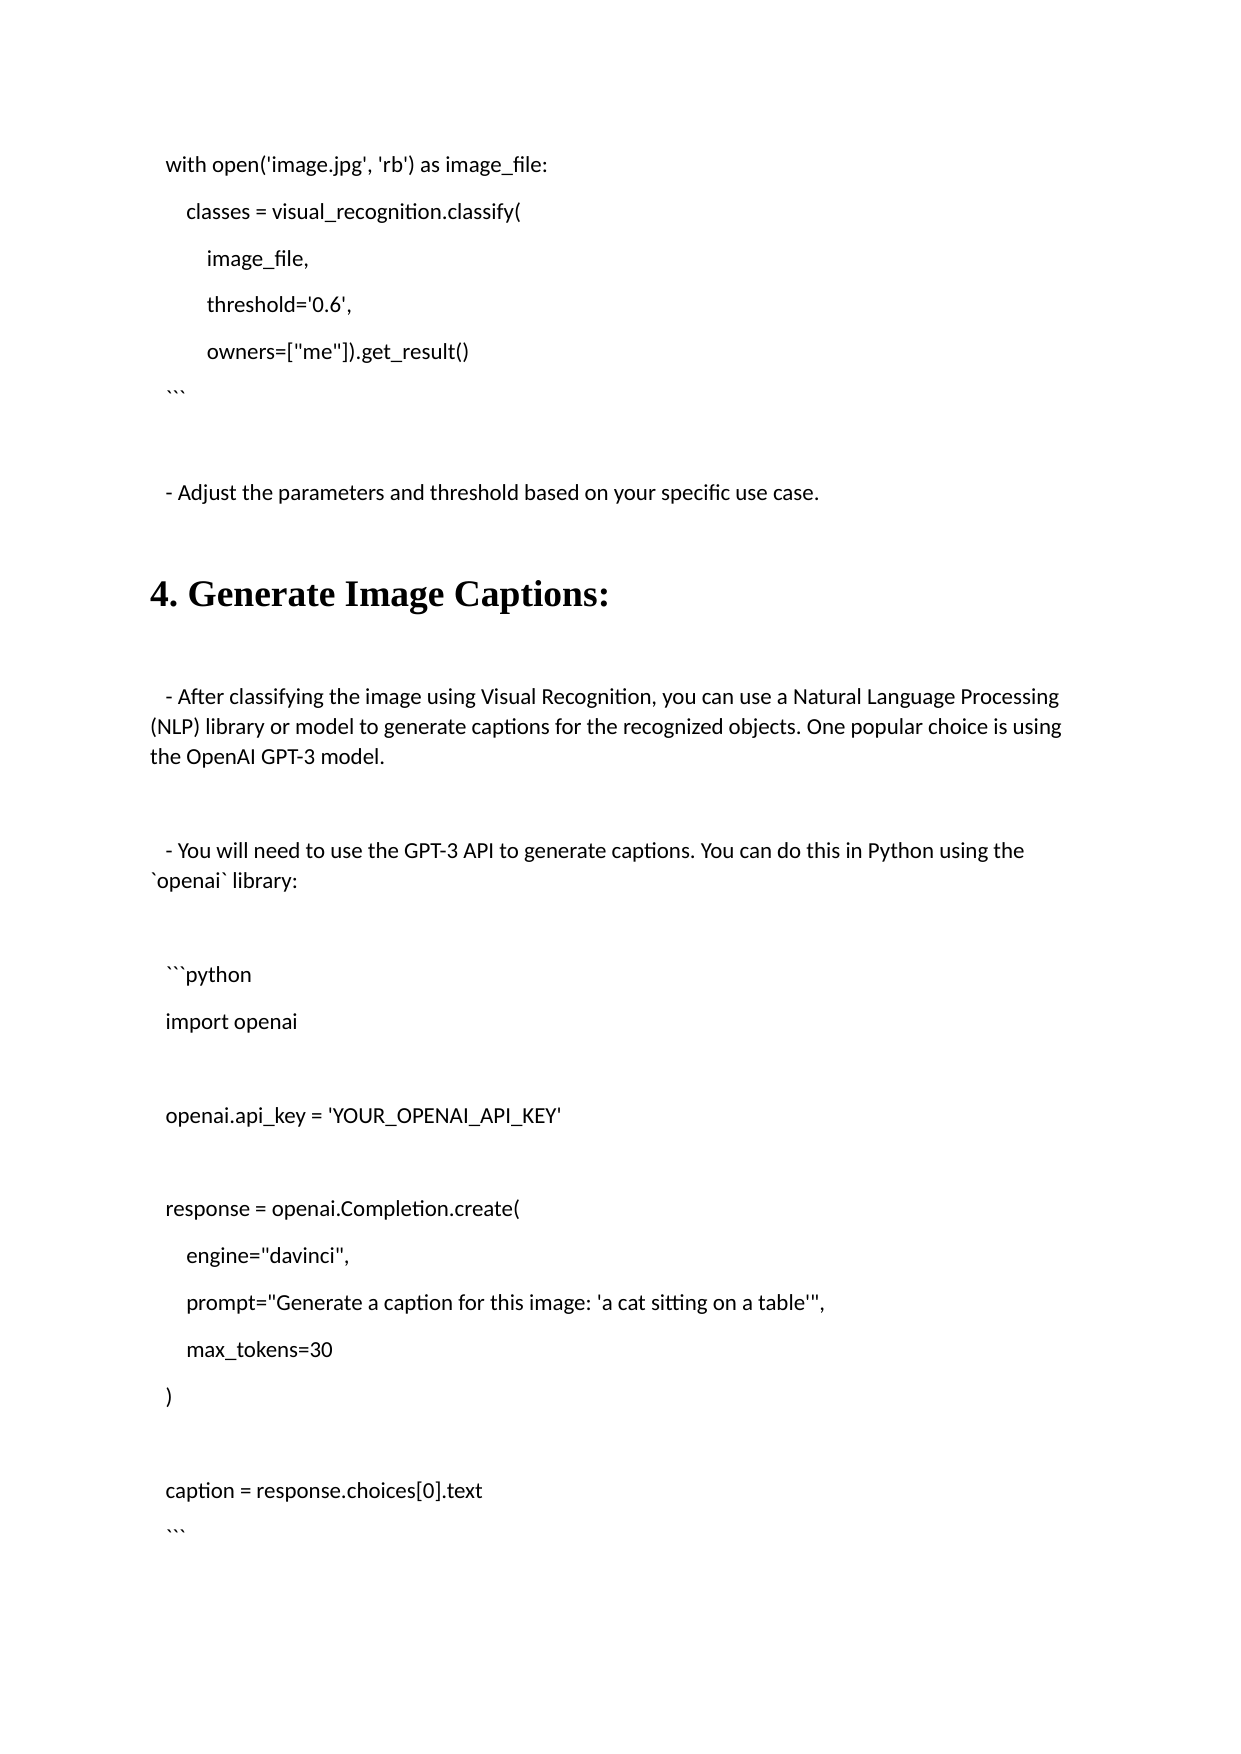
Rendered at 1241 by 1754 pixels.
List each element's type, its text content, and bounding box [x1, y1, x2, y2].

text classes = visual_recognition.classify( [150, 197, 1090, 225]
text ```python [150, 960, 1090, 988]
text response = openai.Completion.create( [150, 1194, 1090, 1222]
text image_file, [150, 244, 1090, 272]
text import openai [150, 1007, 1090, 1035]
text openai.api_key = 'YOUR_OPENAI_API_KEY' [150, 1101, 1090, 1129]
text threshold='0.6', [150, 291, 1090, 319]
text with open('image.jpg', 'rb') as image_file: [150, 150, 1090, 178]
text ``` [150, 1523, 1090, 1551]
text engine="davinci", [150, 1241, 1090, 1269]
text ) [150, 1382, 1090, 1410]
text - Adjust the parameters and threshold based on your specific use case. [150, 478, 1090, 506]
text caption = response.choices[0].text [150, 1476, 1090, 1504]
text 4. Generate Image Captions: [150, 572, 1090, 615]
text owners=["me"]).get_result() [150, 337, 1090, 366]
text - You will need to use the GPT-3 API to generate captions. You can do this in Python using the `openai` library: [150, 836, 1090, 894]
text - After classifying the image using Visual Recognition, you can use a Natural Language Processing (NLP) library or model to generate captions for the recognized objects. One popular choice is using the OpenAI GPT-3 model. [150, 682, 1090, 770]
text max_tokens=30 [150, 1335, 1090, 1363]
text prompt="Generate a caption for this image: 'a cat sitting on a table'", [150, 1288, 1090, 1316]
text ``` [150, 384, 1090, 412]
